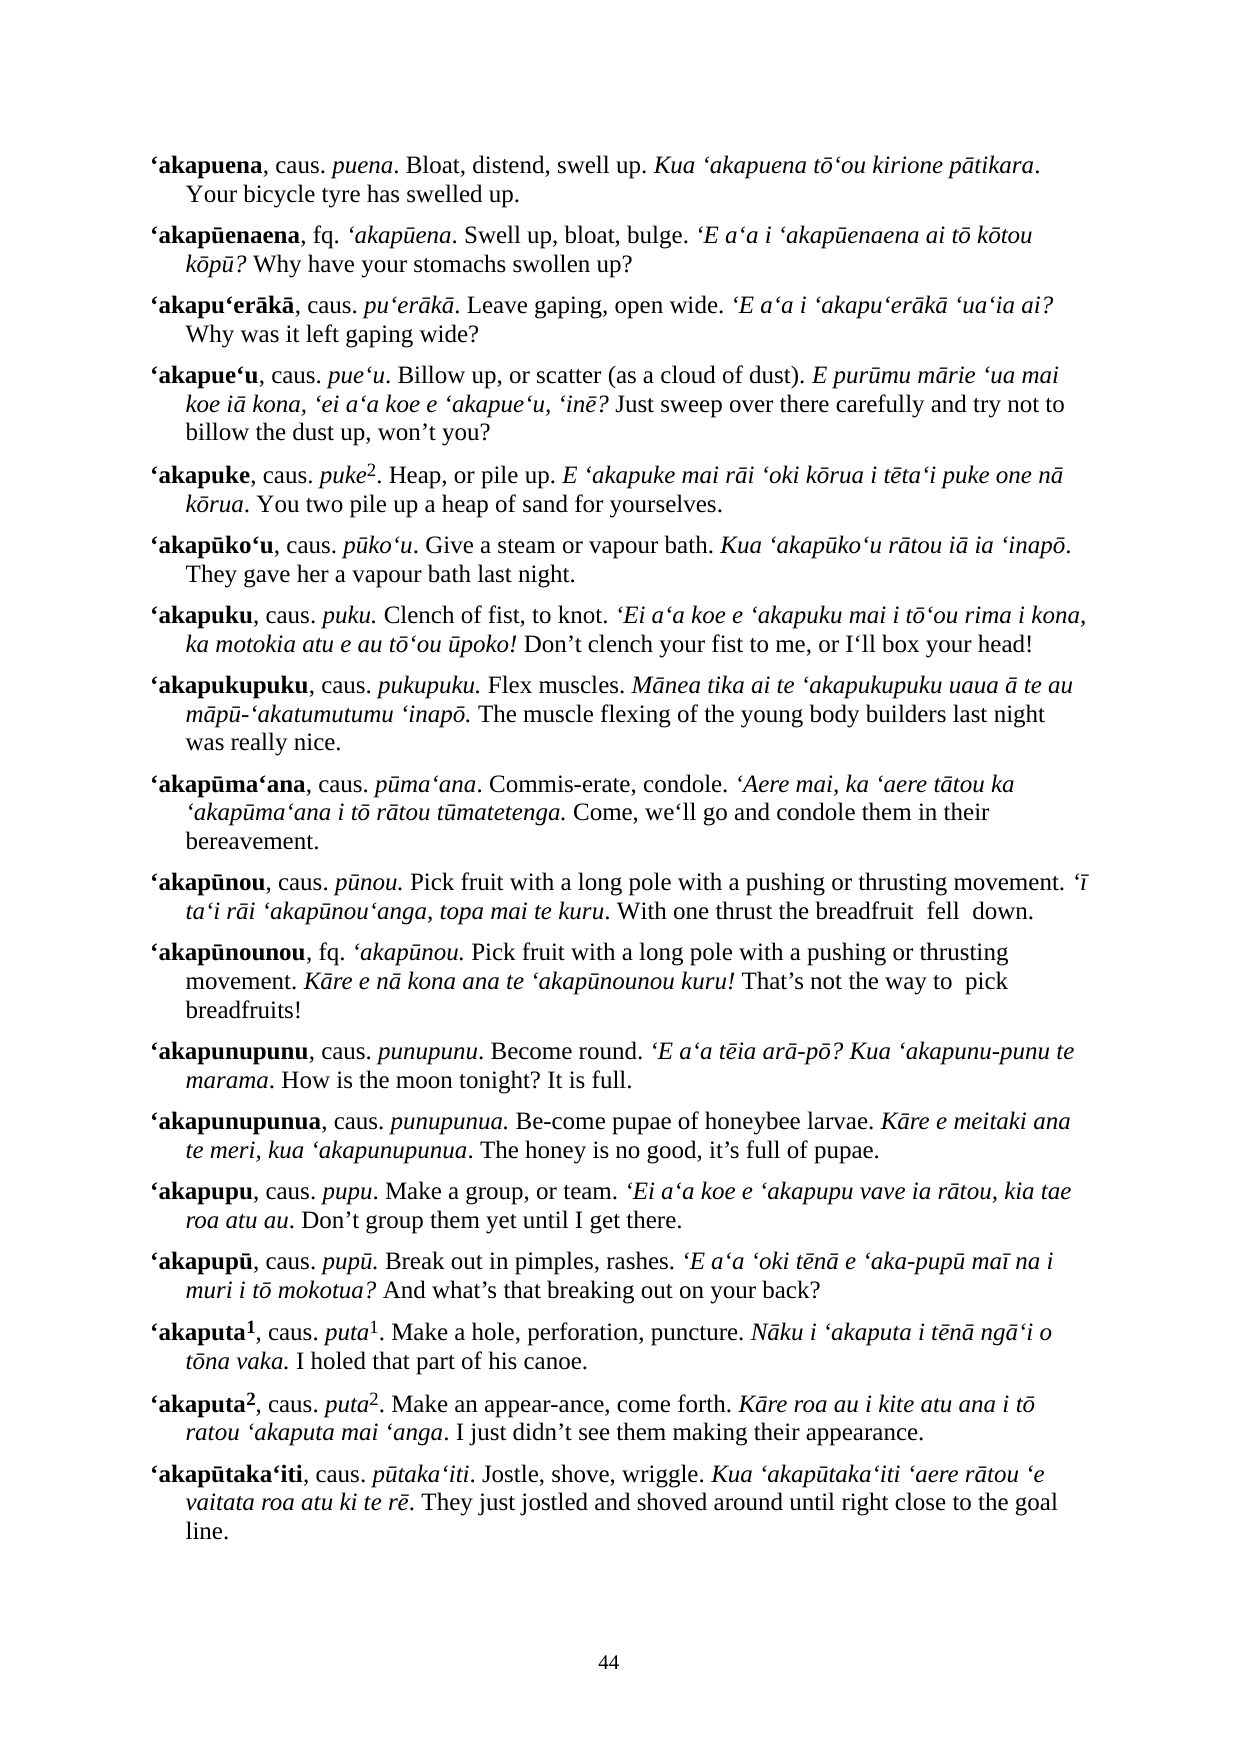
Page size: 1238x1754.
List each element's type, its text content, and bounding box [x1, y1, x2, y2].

text ‘akapuke, caus. puke2. Heap, or pile up. E ‘akapuke mai rāi ‘oki kōrua i tēta‘i puke one nā kōrua. you two pile up a heap of sand for yourselves. [150, 459, 1087, 517]
text ‘akapupū, caus. pupū. Break out in pimples, rashes. ‘E a‘a ‘oki tēnā e ‘aka-pupū maī na i muri i tō mokotua? and what’s that breaking out on your back? [150, 1246, 1087, 1304]
text ‘akapūenaena, fq. ‘akapūena. Swell up, bloat, bulge. ‘E a‘a i ‘akapūenaena ai tō kōtou kōpū? why have your stomachs swollen up? [150, 220, 1087, 277]
text ‘akapunupunua, caus. punupunua. Be-come pupae of honeybee larvae. Kāre e meitaki ana te meri, kua ‘akapunupunua. the honey is no good, it’s full of pupae. [150, 1106, 1087, 1164]
text ‘akapukupuku, caus. pukupuku. Flex muscles. Mānea tika ai te ‘akapukupuku uaua ā te au māpū-‘akatumutumu ‘inapō. the muscle flexing of the young body builders last night was really nice. [150, 670, 1087, 756]
text ‘akapupu, caus. pupu. Make a group, or team. ‘Ei a‘a koe e ‘akapupu vave ia rātou, kia tae roa atu au. don’t group them yet until I get there. [150, 1176, 1087, 1234]
text ‘akapūnounou, fq. ‘akapūnou. Pick fruit with a long pole with a pushing or thrusting movement. Kāre e nā kona ana te ‘akapūnounou kuru! that’s not the way to pick breadfruits! [150, 937, 1087, 1024]
text ‘akapūko‘u, caus. pūko‘u. Give a steam or vapour bath. Kua ‘akapūko‘u rātou iā ia ‘inapō. they gave her a vapour bath last night. [150, 530, 1087, 587]
text ‘akapunupunu, caus. punupunu. Become round. ‘E a‘a tēia arā-pō? Kua ‘akapunu-punu te marama. how is the moon tonight? It is full. [150, 1036, 1087, 1094]
text ‘akapūnou, caus. pūnou. Pick fruit with a long pole with a pushing or thrusting movement. ‘ī ta‘i rāi ‘akapūnou‘anga, topa mai te kuru. with one thrust the breadfruit fell down. [150, 867, 1087, 925]
text ‘akapue‘u, caus. pue‘u. Billow up, or scatter (as a cloud of dust). E purūmu mārie ‘ua mai koe iā kona, ‘ei a‘a koe e ‘akapue‘u, ‘inē? just sweep over there carefully and try not to billow the dust up, won’t you? [150, 360, 1087, 446]
text ‘akapuku, caus. puku. Clench of fist, to knot. ‘Ei a‘a koe e ‘akapuku mai i tō‘ou rima i kona, ka motokia atu e au tō‘ou ūpoko! don’t clench your fist to me, or I‘ll box your head! [150, 600, 1087, 657]
text ‘akapu‘erākā, caus. pu‘erākā. Leave gaping, open wide. ‘E a‘a i ‘akapu‘erākā ‘ua‘ia ai? why was it left gaping wide? [150, 290, 1087, 347]
text ‘akapūtaka‘iti, caus. pūtaka‘iti. Jostle, shove, wriggle. Kua ‘akapūtaka‘iti ‘aere rātou ‘e vaitata roa atu ki te rē. they just jostled and shoved around until right close to the goal line. [150, 1459, 1087, 1545]
text ‘akapuena, caus. puena. Bloat, distend, swell up. Kua ‘akapuena tō‘ou kirione pātikara. your bicycle tyre has swelled up. [150, 150, 1087, 207]
text ‘akapūma‘ana, caus. pūma‘ana. Commis-erate, condole. ‘Aere mai, ka ‘aere tātou ka ‘akapūma‘ana i tō rātou tūmatetenga. come, we‘ll go and condole them in their bereavement. [150, 769, 1087, 855]
text ‘akaputa2, caus. puta2. Make an appear-ance, come forth. Kāre roa au i kite atu ana i tō ratou ‘akaputa mai ‘anga. I just didn’t see them making their appearance. [150, 1387, 1087, 1446]
text ‘akaputa1, caus. puta1. Make a hole, perforation, puncture. Nāku i ‘akaputa i tēnā ngā‘i o tōna vaka. I holed that part of his canoe. [150, 1316, 1087, 1375]
